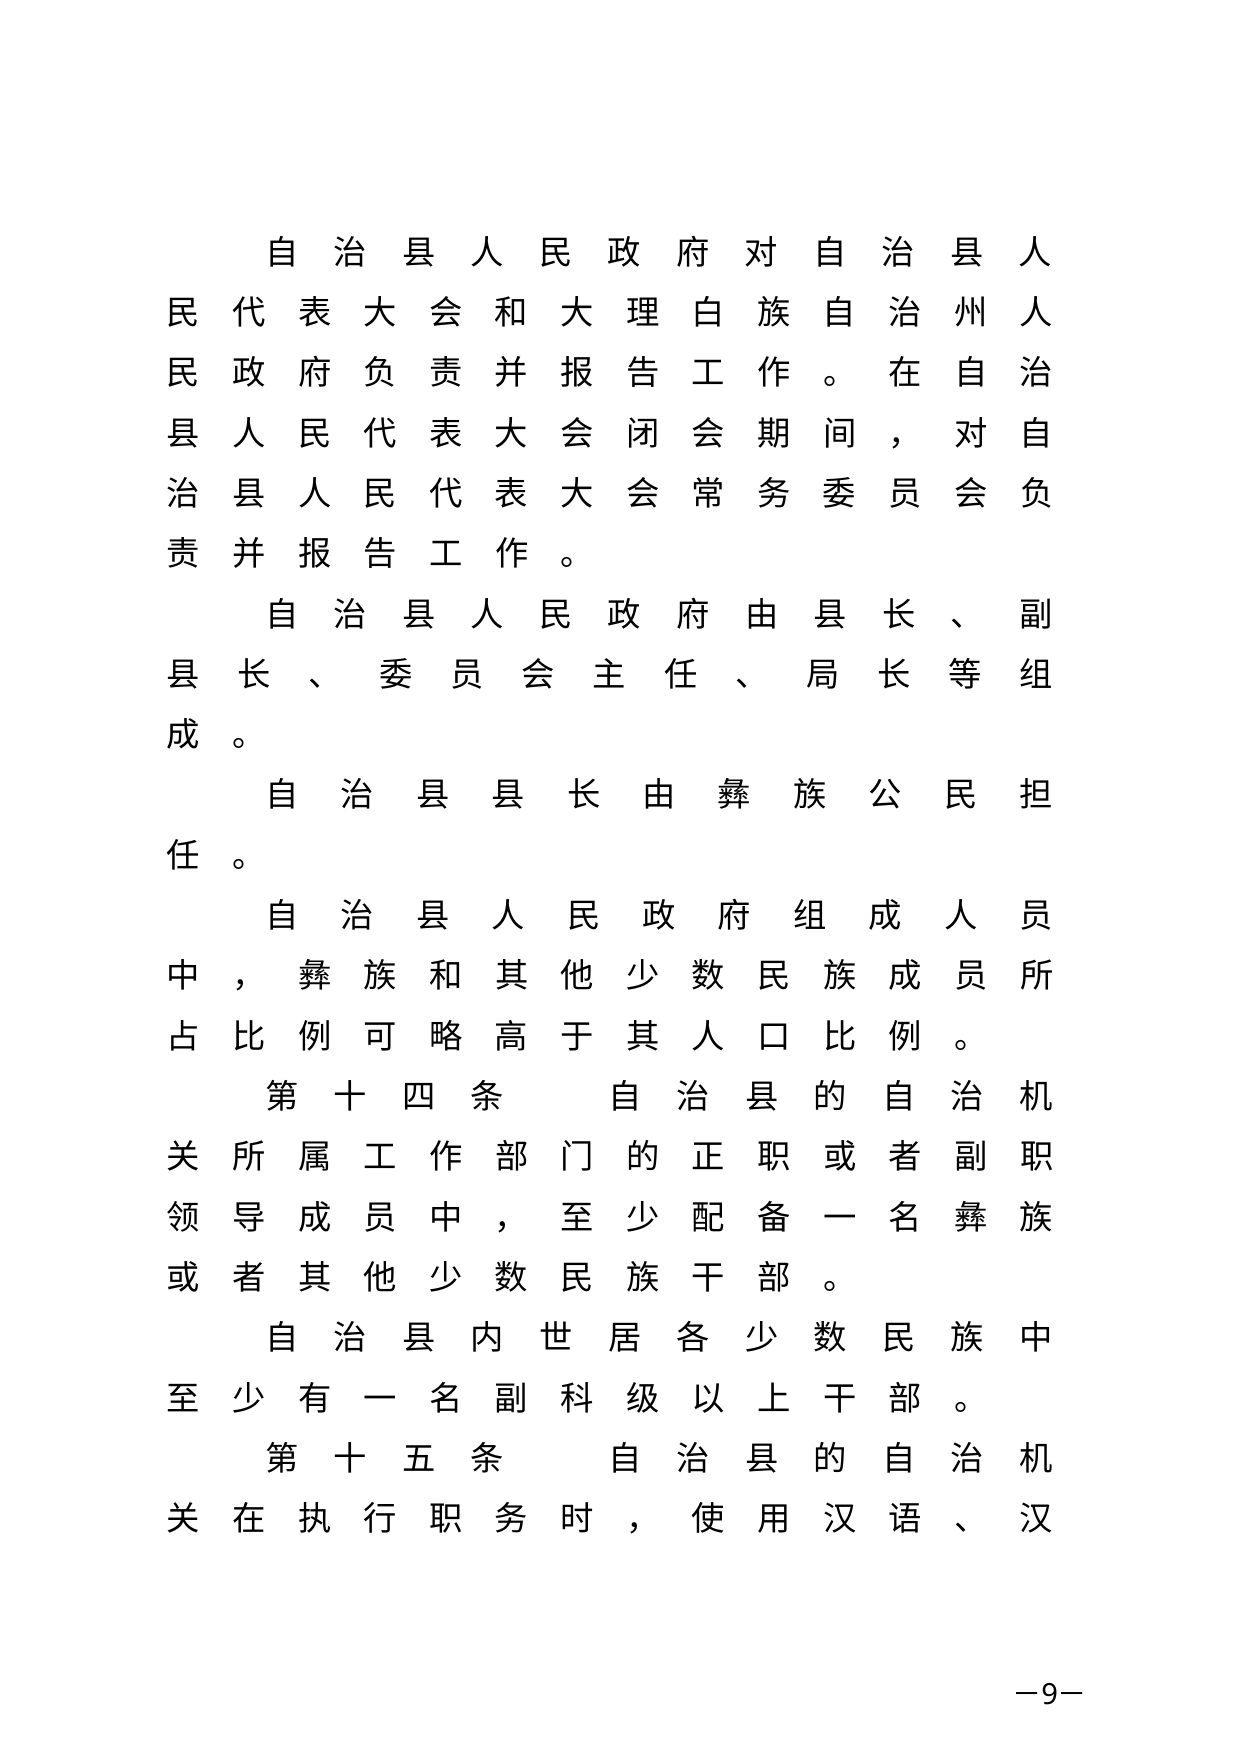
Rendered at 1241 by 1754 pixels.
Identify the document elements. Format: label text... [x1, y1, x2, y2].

text 自治县人民政府由县长、副县长、委员会主任、局长等组成。 [167, 581, 1085, 762]
text 自治县人民政府对自治县人民代表大会和大理白族自治州人民政府负责并报告工作。在自治县人民代表大会闭会期间，对自治县人民代表大会常务委员会负责并报告工作。 [167, 219, 1085, 581]
text 自治县人民政府组成人员中，彝族和其他少数民族成员所占比例可略高于其人口比例。 [167, 883, 1085, 1064]
text 第十四条 自治县的自治机关所属工作部门的正职或者副职领导成员中，至少配备一名彝族或者其他少数民族干部。 [167, 1064, 1085, 1305]
text 自治县内世居各少数民族中至少有一名副科级以上干部。 [167, 1305, 1085, 1426]
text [167, 1426, 1085, 1546]
text 自治县县长由彝族公民担任。 [167, 762, 1085, 883]
